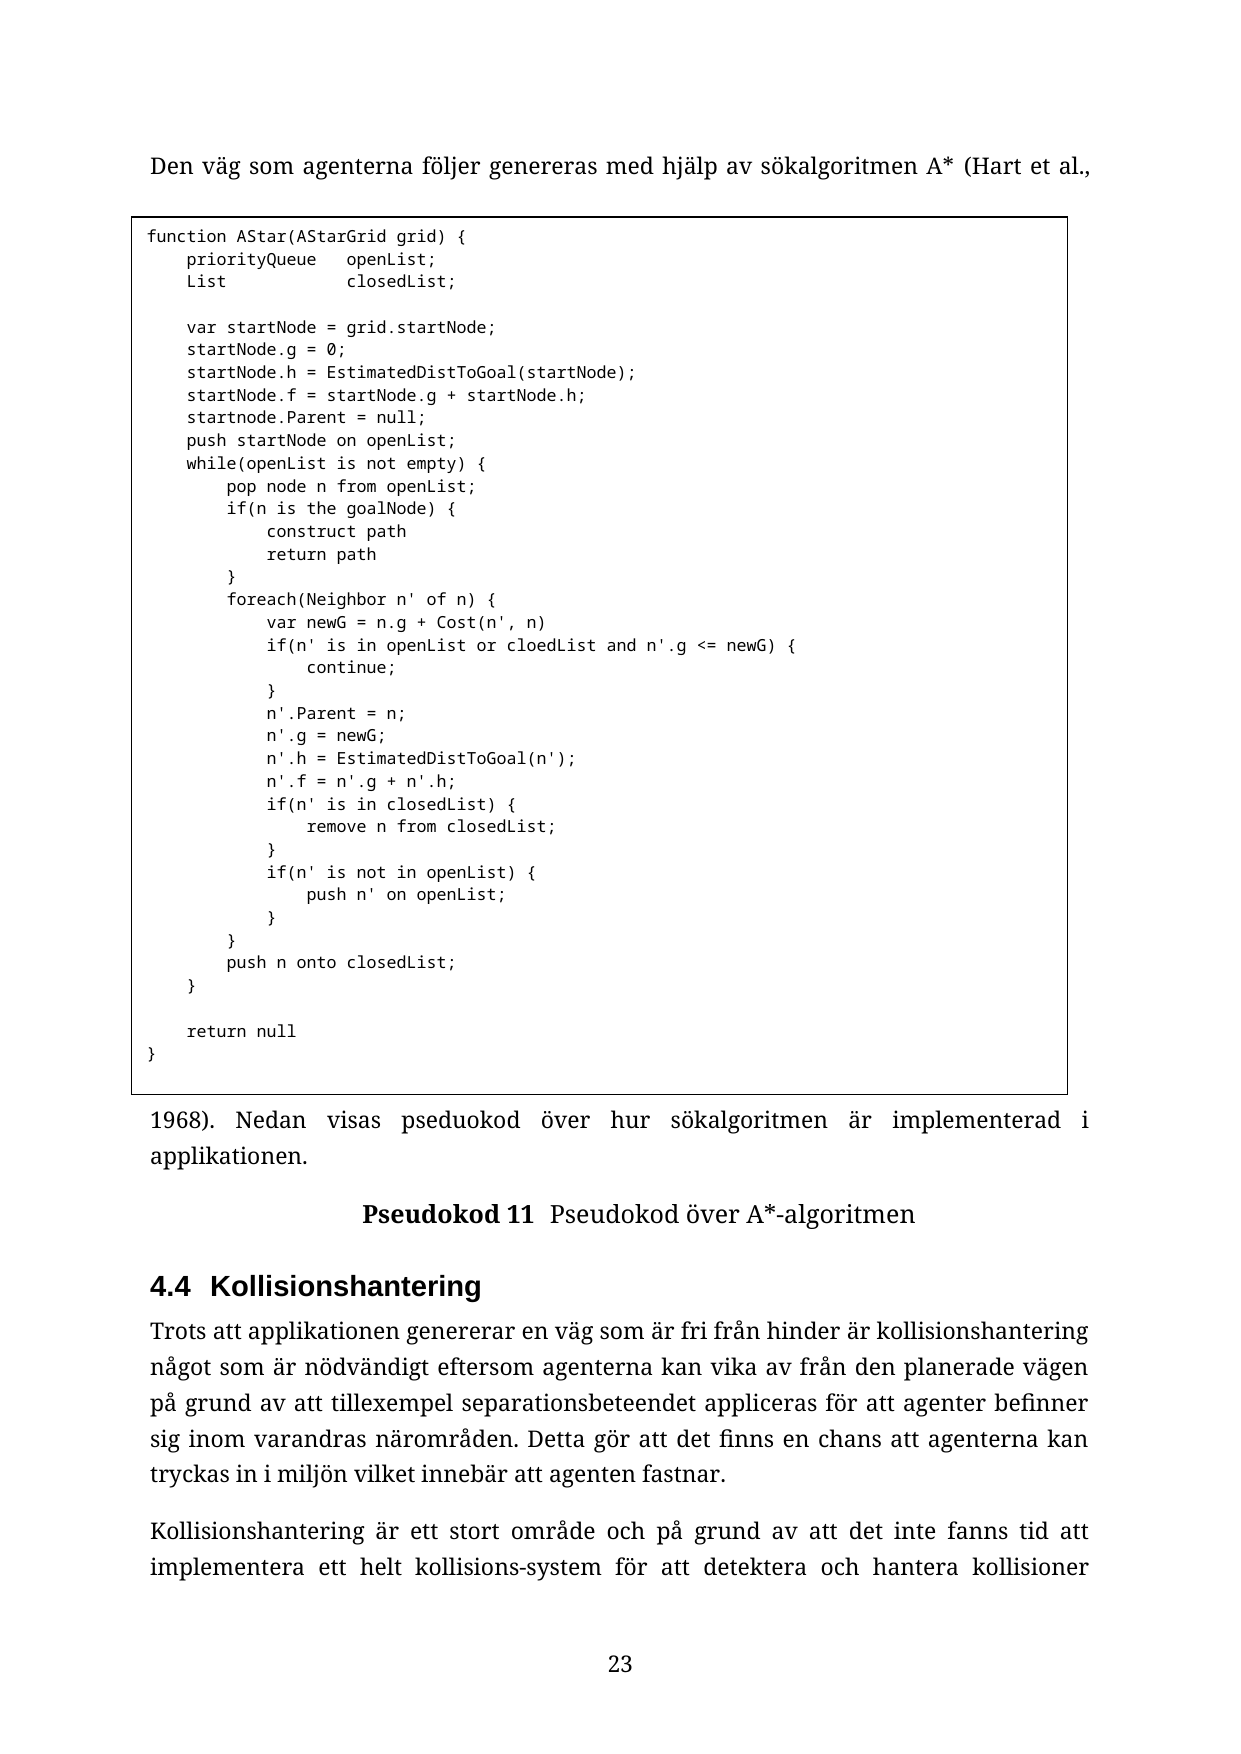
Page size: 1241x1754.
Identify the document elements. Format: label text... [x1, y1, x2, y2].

text Den väg som agenterna följer genereras med hjälp av sökalgoritmen A* (Hart et al., 1968). Nedan visas pseduokod över hur sökalgoritmen är implementerad i applikationen. [150, 150, 1090, 1172]
text Trots att applikationen genererar en väg som är fri från hinder är kollisionshantering något som är nödvändigt eftersom agenterna kan vika av från den planerade vägen på grund av att tillexempel separationsbeteendet appliceras för att agenter befinner sig inom varandras närområden. Detta gör att det finns en chans att agenterna kan tryckas in i miljön vilket innebär att agenten fastnar. [150, 1315, 1090, 1490]
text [150, 1515, 1090, 1582]
text Pseudokod över A*-algoritmen [187, 1197, 1090, 1231]
subtitle Kollisionshantering [150, 1269, 1090, 1302]
